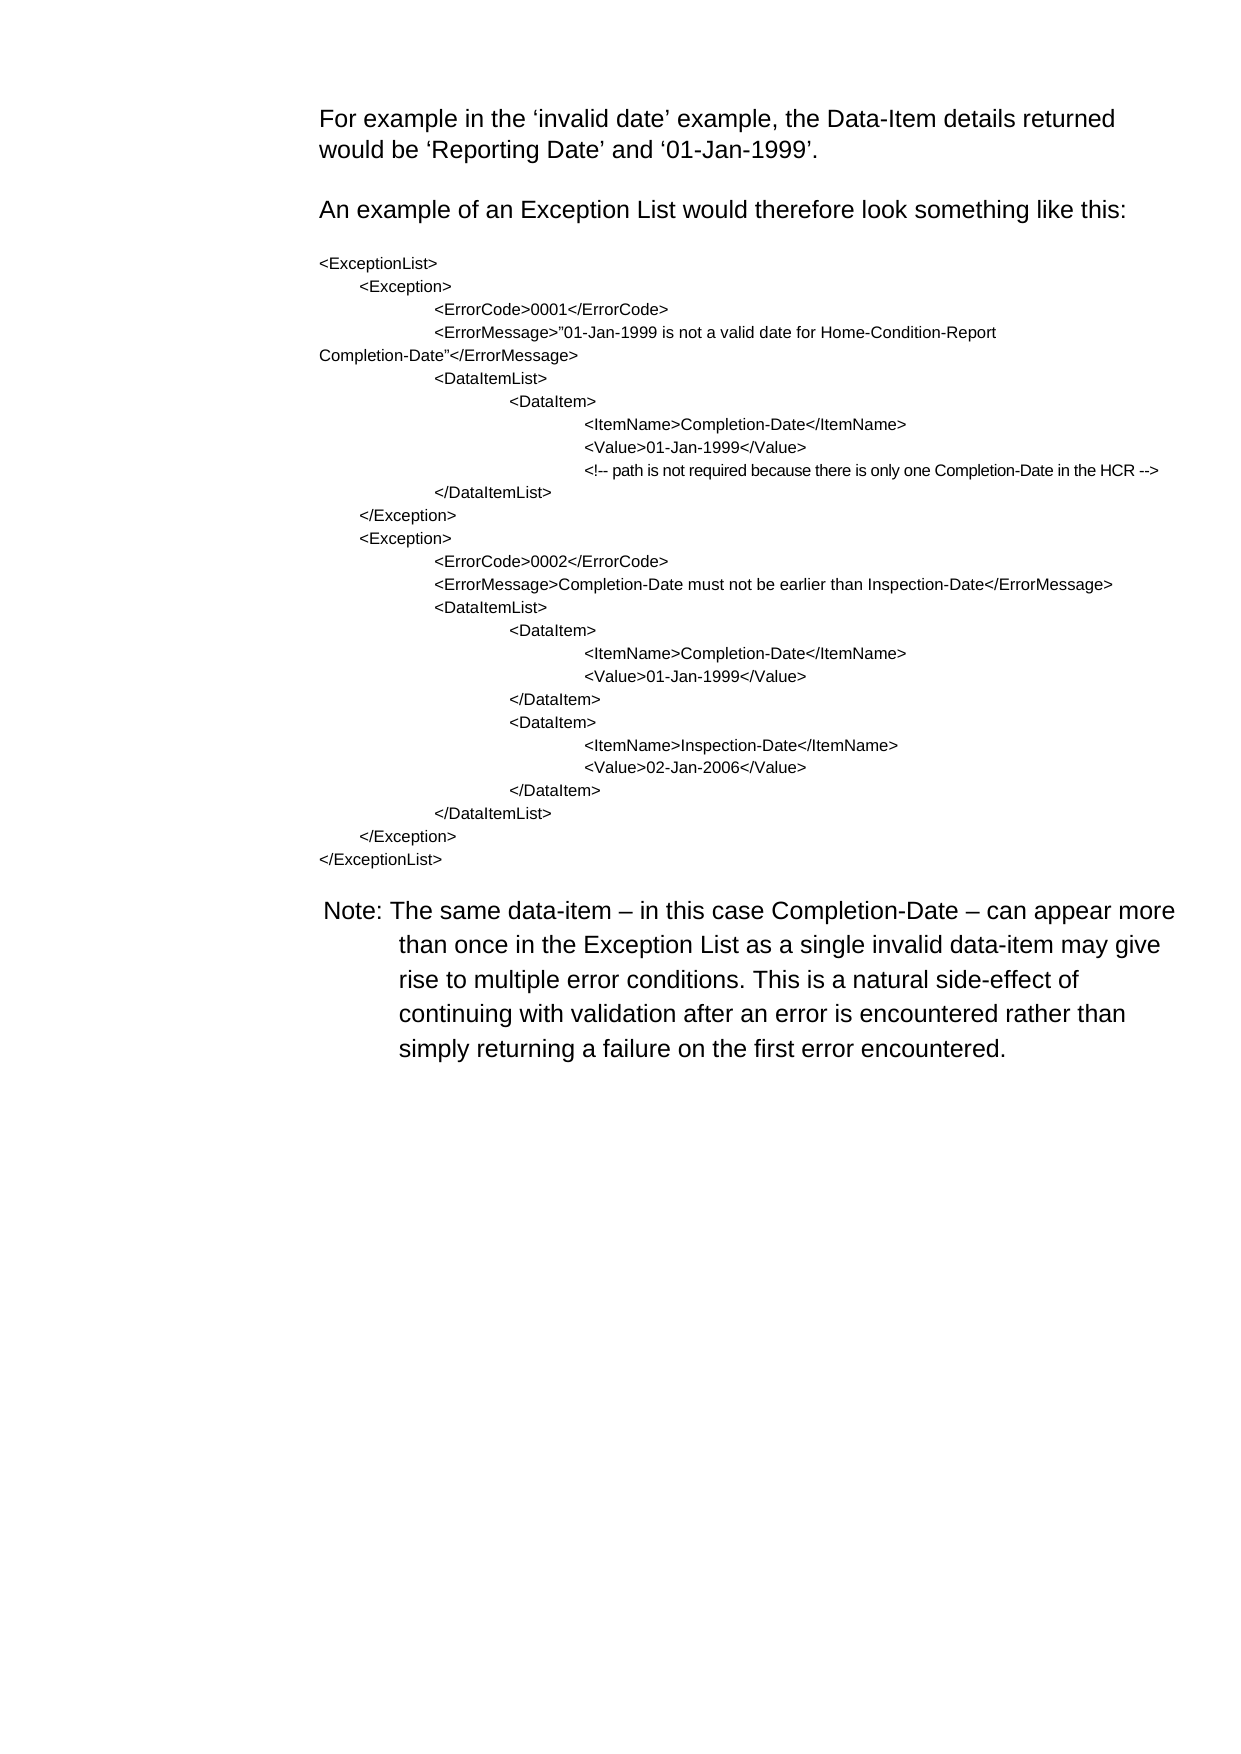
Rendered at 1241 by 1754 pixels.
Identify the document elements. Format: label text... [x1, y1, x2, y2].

text <ErrorMessage>Completion-Date must not be earlier than Inspection-Date</ErrorMessage> [319, 575, 1181, 594]
text <ItemName>Completion-Date</ItemName> [319, 644, 1181, 663]
text <ErrorMessage>”01-Jan-1999 is not a valid date for Home-Condition-Report Completion-Date”</ErrorMessage> [319, 323, 1181, 365]
text <DataItem> [319, 392, 1181, 411]
text <Exception> [319, 529, 1181, 548]
text <Value>01-Jan-1999</Value> [319, 667, 1181, 686]
text <!-- path is not required because there is only one Completion-Date in the HCR --> [319, 460, 1181, 479]
text <ErrorCode>0001</ErrorCode> [319, 300, 1181, 319]
text </DataItemList> [319, 804, 1181, 823]
text <DataItem> [319, 712, 1181, 732]
text </Exception> [319, 827, 1181, 846]
text <ItemName>Completion-Date</ItemName> [319, 414, 1181, 434]
text </Exception> [319, 506, 1181, 525]
text An example of an Exception List would therefore look something like this: [319, 194, 1181, 224]
text <DataItemList> [319, 369, 1181, 388]
text <Exception> [319, 277, 1181, 296]
text For example in the ‘invalid date’ example, the Data-Item details returned would be ‘Reporting Date’ and ‘01-Jan-1999’. [319, 103, 1181, 163]
text </ExceptionList> [319, 850, 1181, 869]
text <Value>01-Jan-1999</Value> [319, 437, 1181, 457]
text <DataItemList> [319, 598, 1181, 617]
text </DataItem> [319, 781, 1181, 800]
text <Value>02-Jan-2006</Value> [319, 758, 1181, 777]
text <ErrorCode>0002</ErrorCode> [319, 552, 1181, 571]
text <DataItem> [319, 621, 1181, 640]
text <ItemName>Inspection-Date</ItemName> [319, 735, 1181, 754]
text </DataItem> [319, 689, 1181, 709]
text </DataItemList> [319, 483, 1181, 502]
text <ExceptionList> [319, 254, 1181, 273]
text Note: The same data-item – in this case Completion-Date – can appear more than once in the Exception List as a single invalid data-item may give rise to multiple error conditions. This is a natural side-effect of continuing with validation after an error is encountered rather than simply returning a failure on the first error encountered. [323, 896, 1181, 1062]
